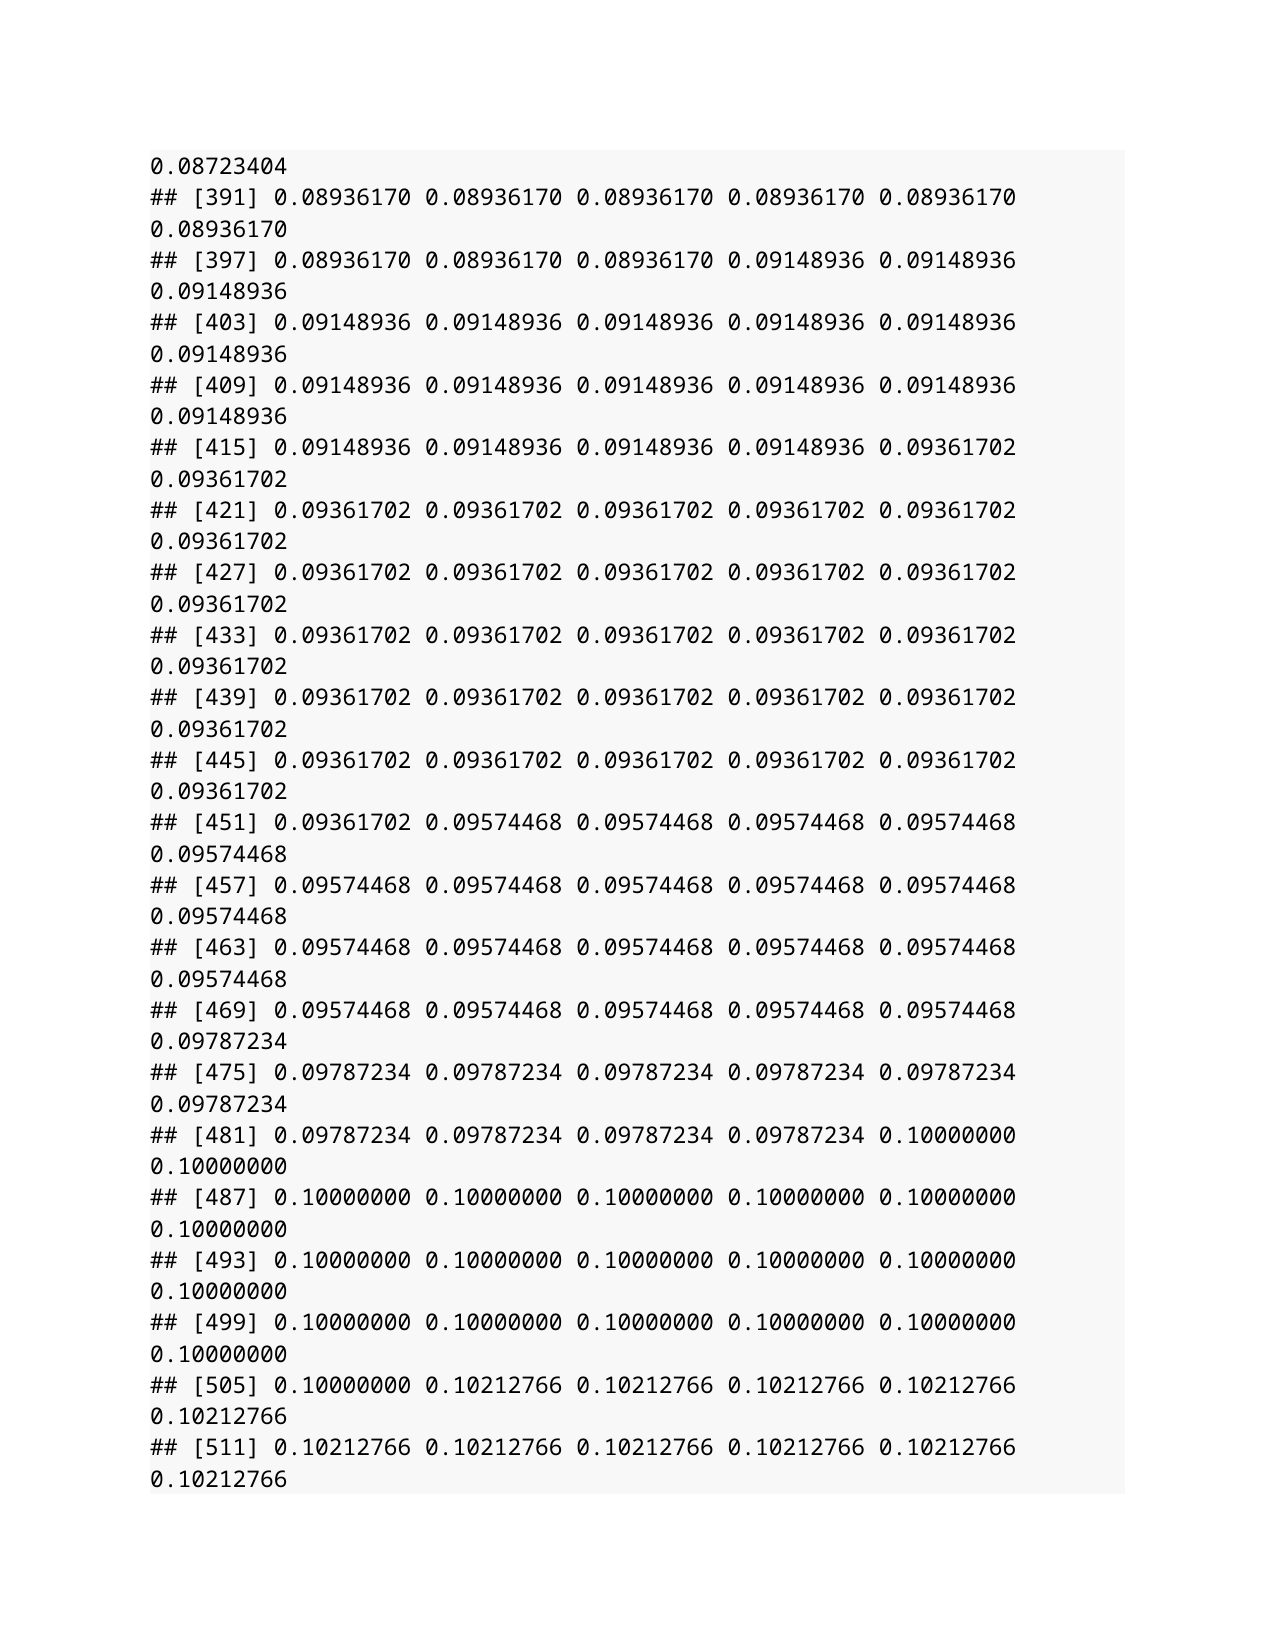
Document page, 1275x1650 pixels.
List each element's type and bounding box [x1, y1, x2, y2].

text [150, 150, 1125, 1494]
